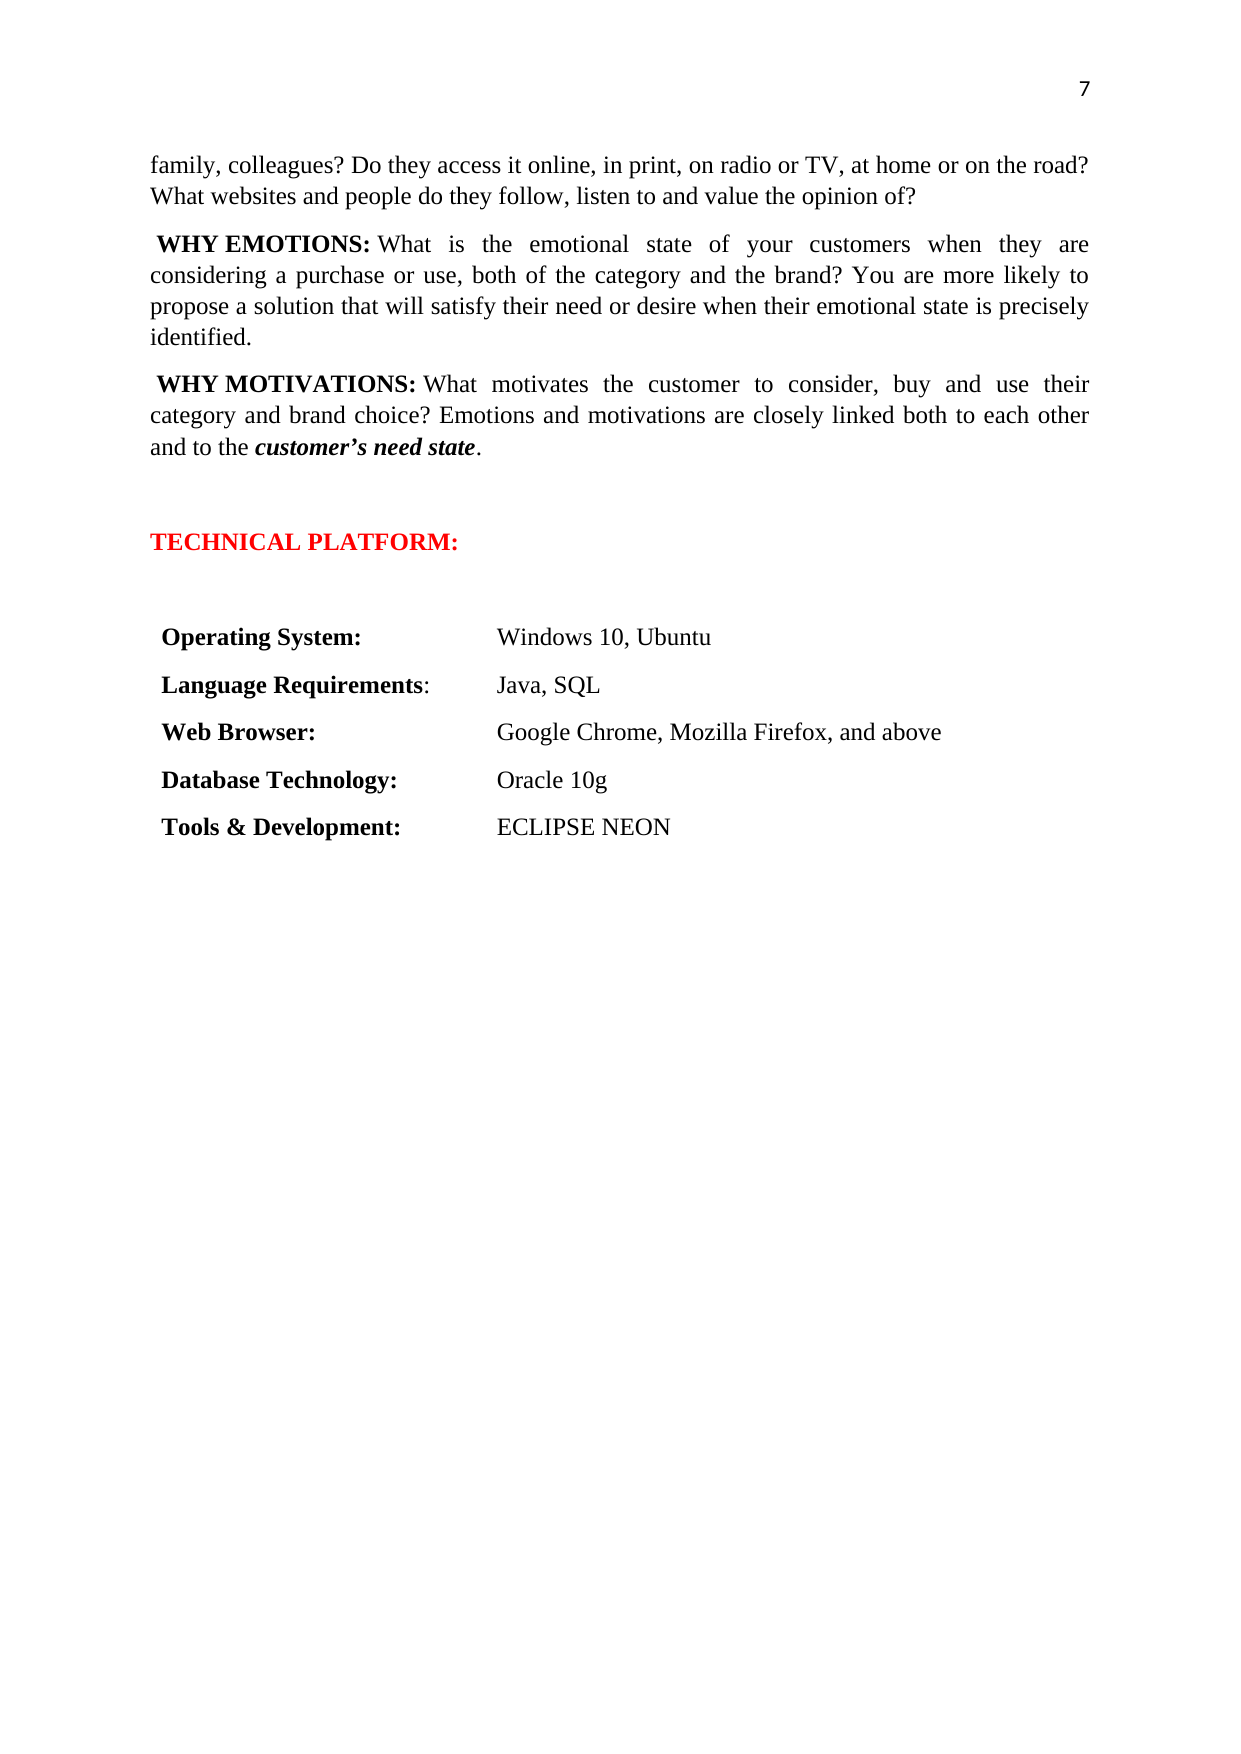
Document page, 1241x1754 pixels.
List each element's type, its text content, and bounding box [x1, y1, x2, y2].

text WHY EMOTIONS: What is the emotional state of your customers when they are considering a purchase or use, both of the category and the brand? You are more likely to propose a solution that will satisfy their need or desire when their emotional state is precisely identified. [150, 229, 1090, 351]
table_header Operating System: [150, 623, 485, 670]
table_cell ECLIPSE NEON [485, 813, 1171, 860]
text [150, 150, 1090, 210]
table_cell Oracle 10g [485, 765, 1171, 812]
table_cell Java, SQL [485, 670, 1171, 717]
table_cell Database Technology: [150, 765, 485, 812]
text TECHNICAL PLATFORM: [150, 527, 1090, 556]
table_cell Google Chrome, Mozilla Firefox, and above [485, 718, 1171, 765]
text WHY MOTIVATIONS: What motivates the customer to consider, buy and use their category and brand choice? Emotions and motivations are closely linked both to each other and to the customer’s need state. [150, 369, 1090, 460]
table_cell Web Browser: [150, 718, 485, 765]
table_cell Tools & Development: [150, 813, 485, 860]
table_cell Language Requirements: [150, 670, 485, 717]
table_header Windows 10, Ubuntu [485, 623, 1171, 670]
